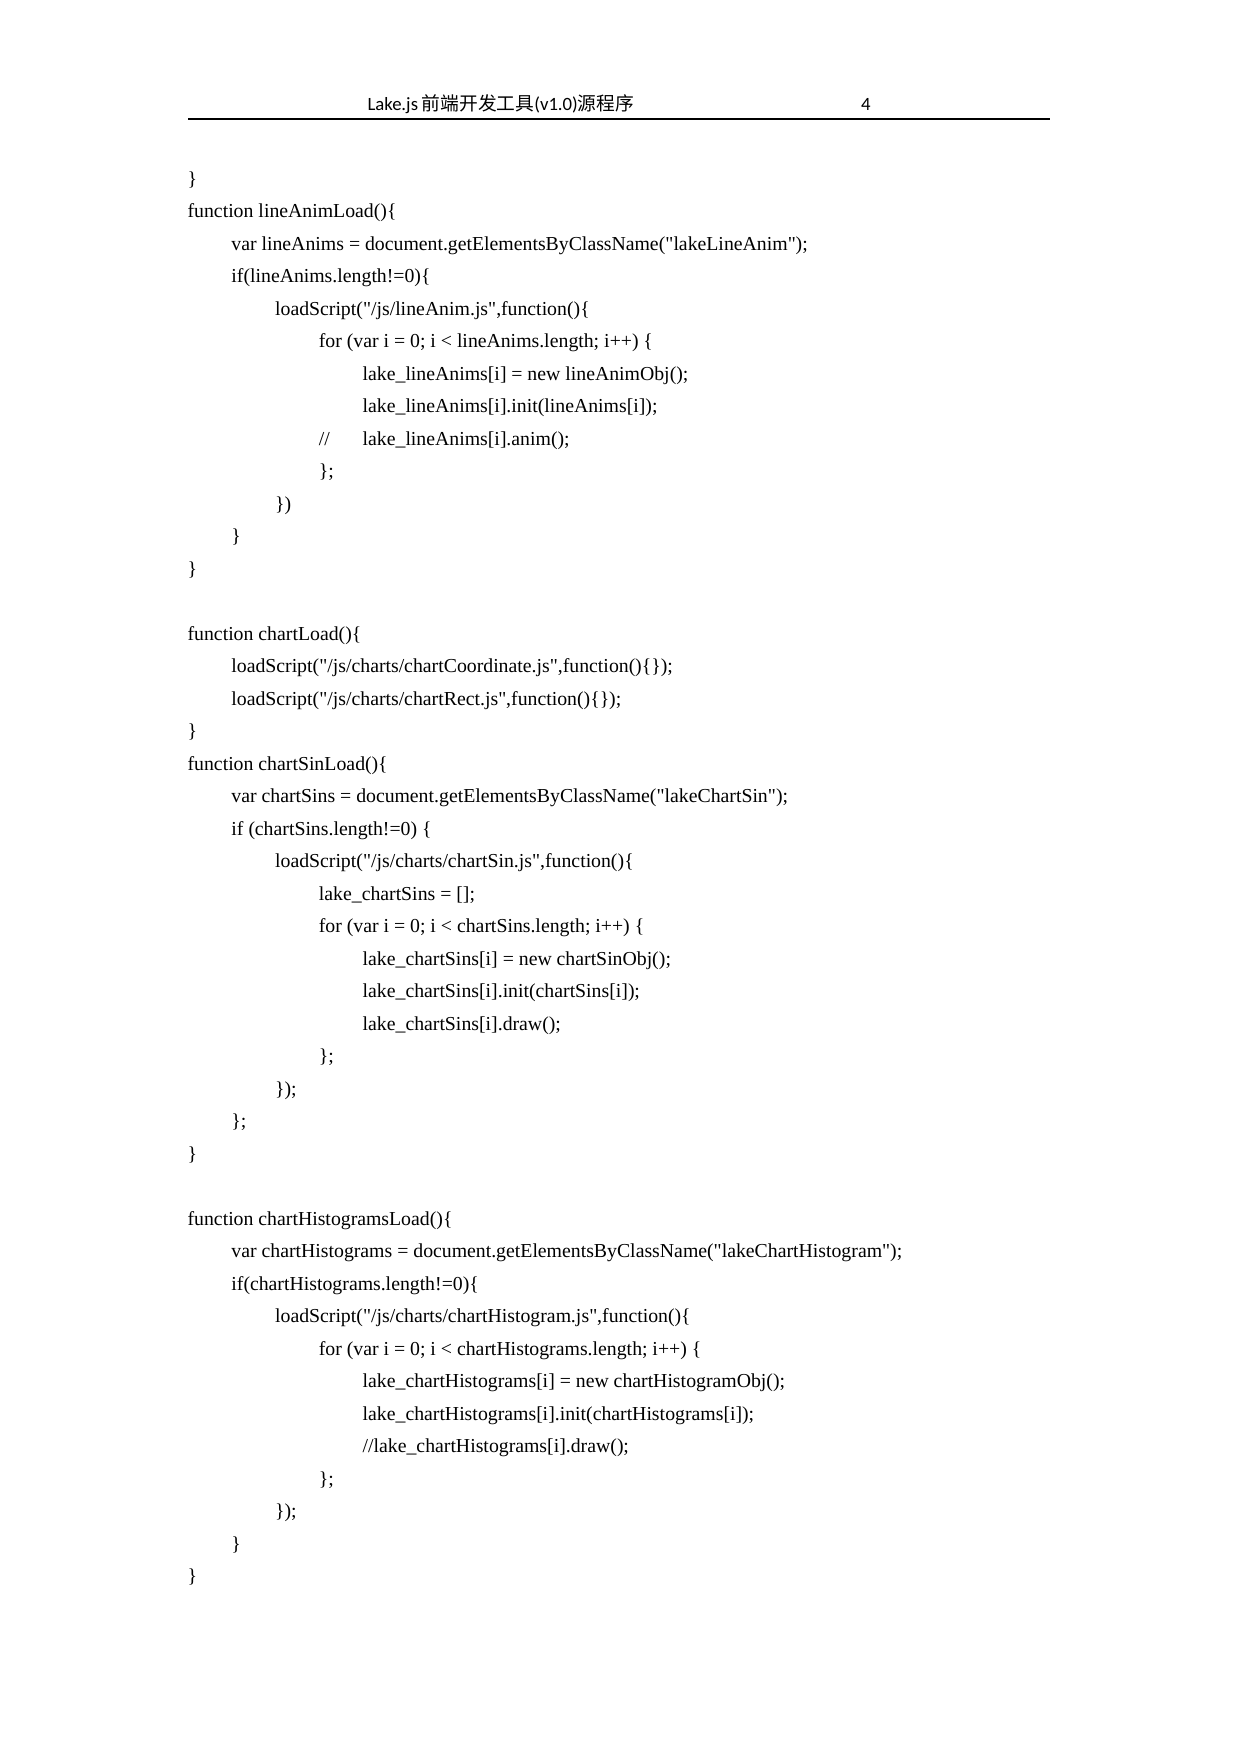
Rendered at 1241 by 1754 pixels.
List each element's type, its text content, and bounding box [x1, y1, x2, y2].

text if(lineAnims.length!=0){ [187, 259, 1053, 292]
text lake_chartHistograms[i].init(chartHistograms[i]); [187, 1397, 1053, 1429]
text }; [187, 454, 1053, 487]
text loadScript("/js/charts/chartCoordinate.js",function(){}); [187, 649, 1053, 682]
text var chartHistograms = document.getElementsByClassName("lakeChartHistogram"); [187, 1234, 1053, 1267]
text loadScript("/js/charts/chartRect.js",function(){}); [187, 682, 1053, 714]
text lake_chartSins[i] = new chartSinObj(); [187, 942, 1053, 974]
text } [187, 714, 1053, 747]
text if(chartHistograms.length!=0){ [187, 1267, 1053, 1299]
text var chartSins = document.getElementsByClassName("lakeChartSin"); [187, 779, 1053, 812]
text lake_chartHistograms[i] = new chartHistogramObj(); [187, 1364, 1053, 1397]
text loadScript("/js/charts/chartSin.js",function(){ [187, 844, 1053, 877]
text lake_lineAnims[i].init(lineAnims[i]); [187, 389, 1053, 422]
text } [187, 162, 1053, 194]
text function lineAnimLoad(){ [187, 194, 1053, 227]
text }); [187, 1072, 1053, 1104]
text lake_chartSins = []; [187, 877, 1053, 909]
text }) [187, 487, 1053, 519]
text // lake_lineAnims[i].anim(); [187, 422, 1053, 454]
text loadScript("/js/charts/chartHistogram.js",function(){ [187, 1299, 1053, 1332]
text for (var i = 0; i < chartHistograms.length; i++) { [187, 1332, 1053, 1364]
text }); [187, 1494, 1053, 1527]
text }; [187, 1104, 1053, 1137]
text lake_chartSins[i].init(chartSins[i]); [187, 974, 1053, 1007]
text //lake_chartHistograms[i].draw(); [187, 1429, 1053, 1462]
text for (var i = 0; i < chartSins.length; i++) { [187, 909, 1053, 942]
text } [187, 552, 1053, 584]
text if (chartSins.length!=0) { [187, 812, 1053, 844]
text }; [187, 1462, 1053, 1494]
text lake_lineAnims[i] = new lineAnimObj(); [187, 357, 1053, 389]
text } [187, 1137, 1053, 1169]
text loadScript("/js/lineAnim.js",function(){ [187, 292, 1053, 324]
text } [187, 1559, 1053, 1592]
text } [187, 1527, 1053, 1559]
text lake_chartSins[i].draw(); [187, 1007, 1053, 1039]
text }; [187, 1039, 1053, 1072]
text function chartLoad(){ [187, 617, 1053, 649]
text for (var i = 0; i < lineAnims.length; i++) { [187, 324, 1053, 357]
text } [187, 519, 1053, 552]
text function chartSinLoad(){ [187, 747, 1053, 779]
text var lineAnims = document.getElementsByClassName("lakeLineAnim"); [187, 227, 1053, 259]
text function chartHistogramsLoad(){ [187, 1202, 1053, 1234]
